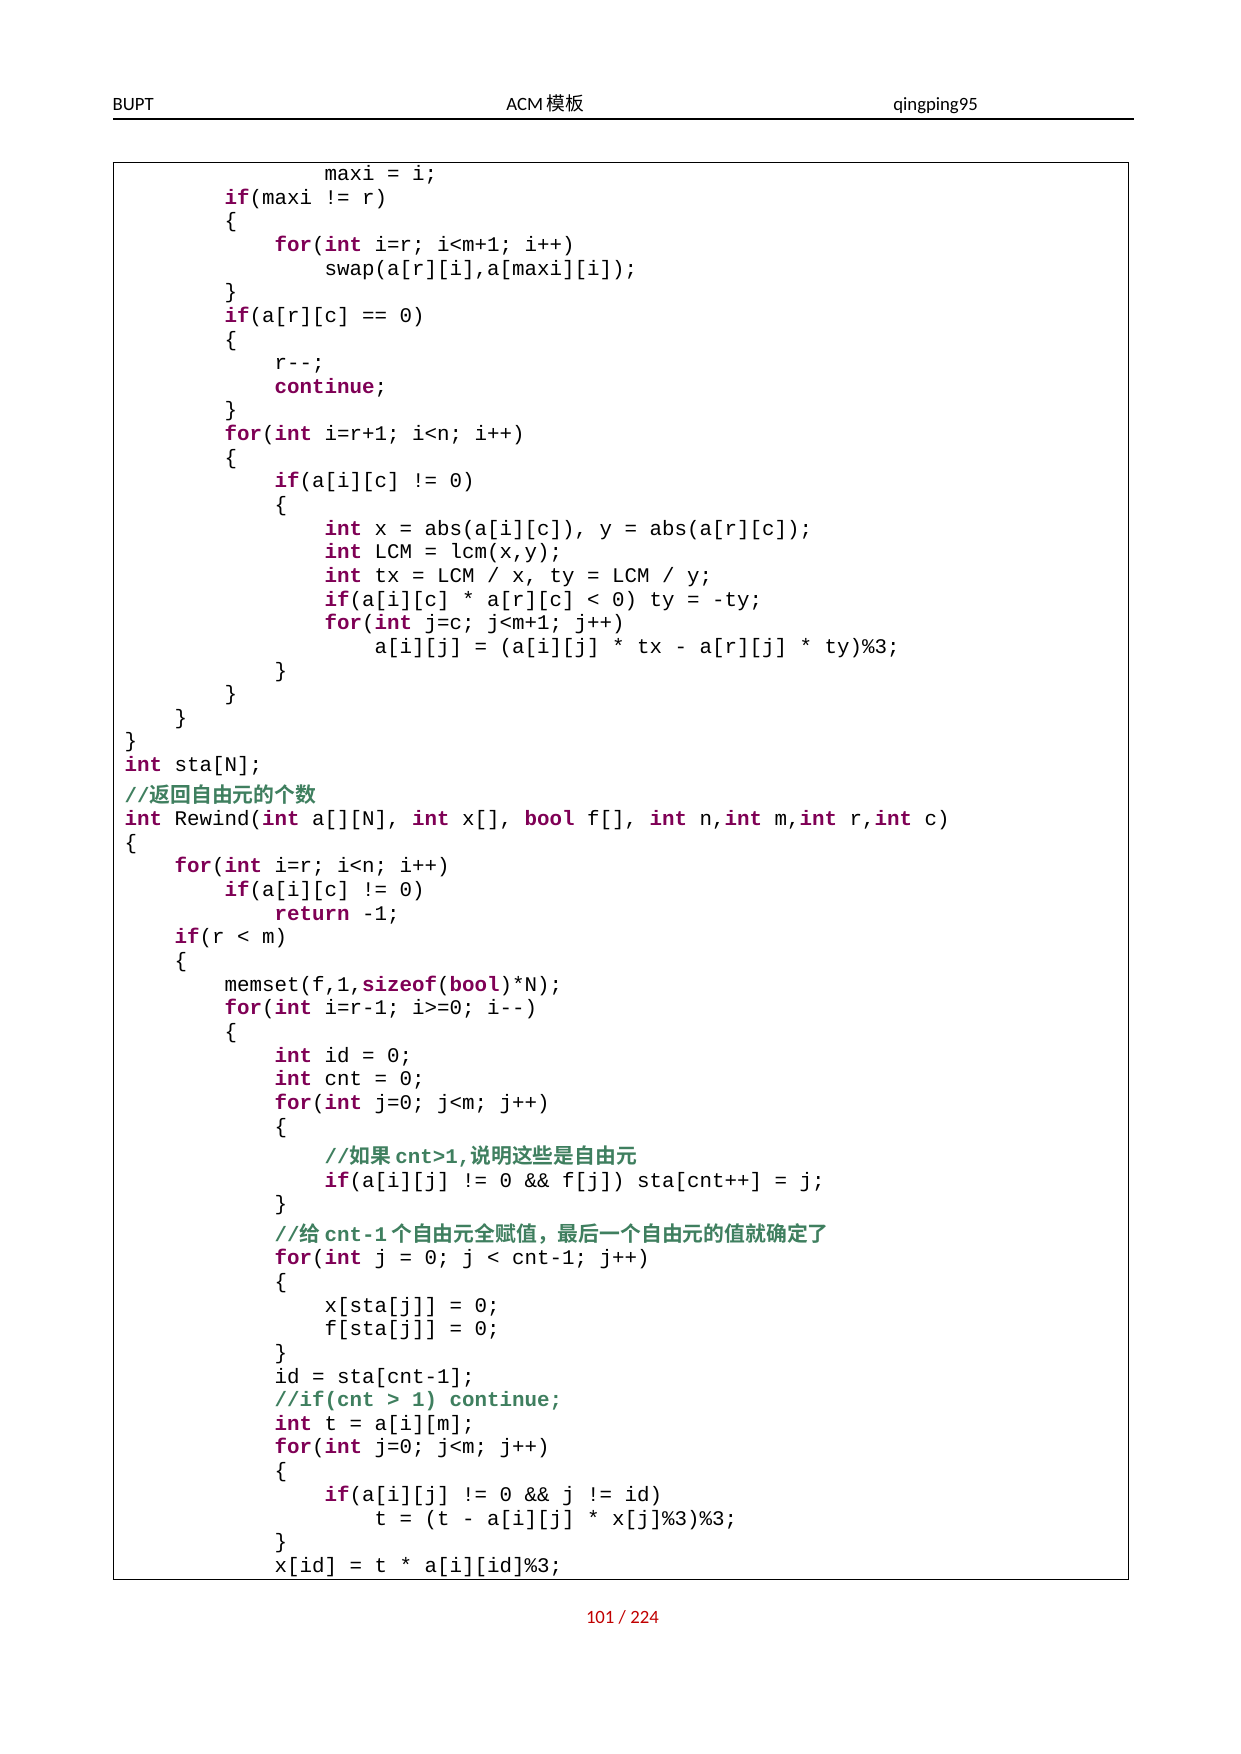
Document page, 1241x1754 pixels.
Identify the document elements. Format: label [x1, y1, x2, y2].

table_header [114, 163, 1128, 1578]
